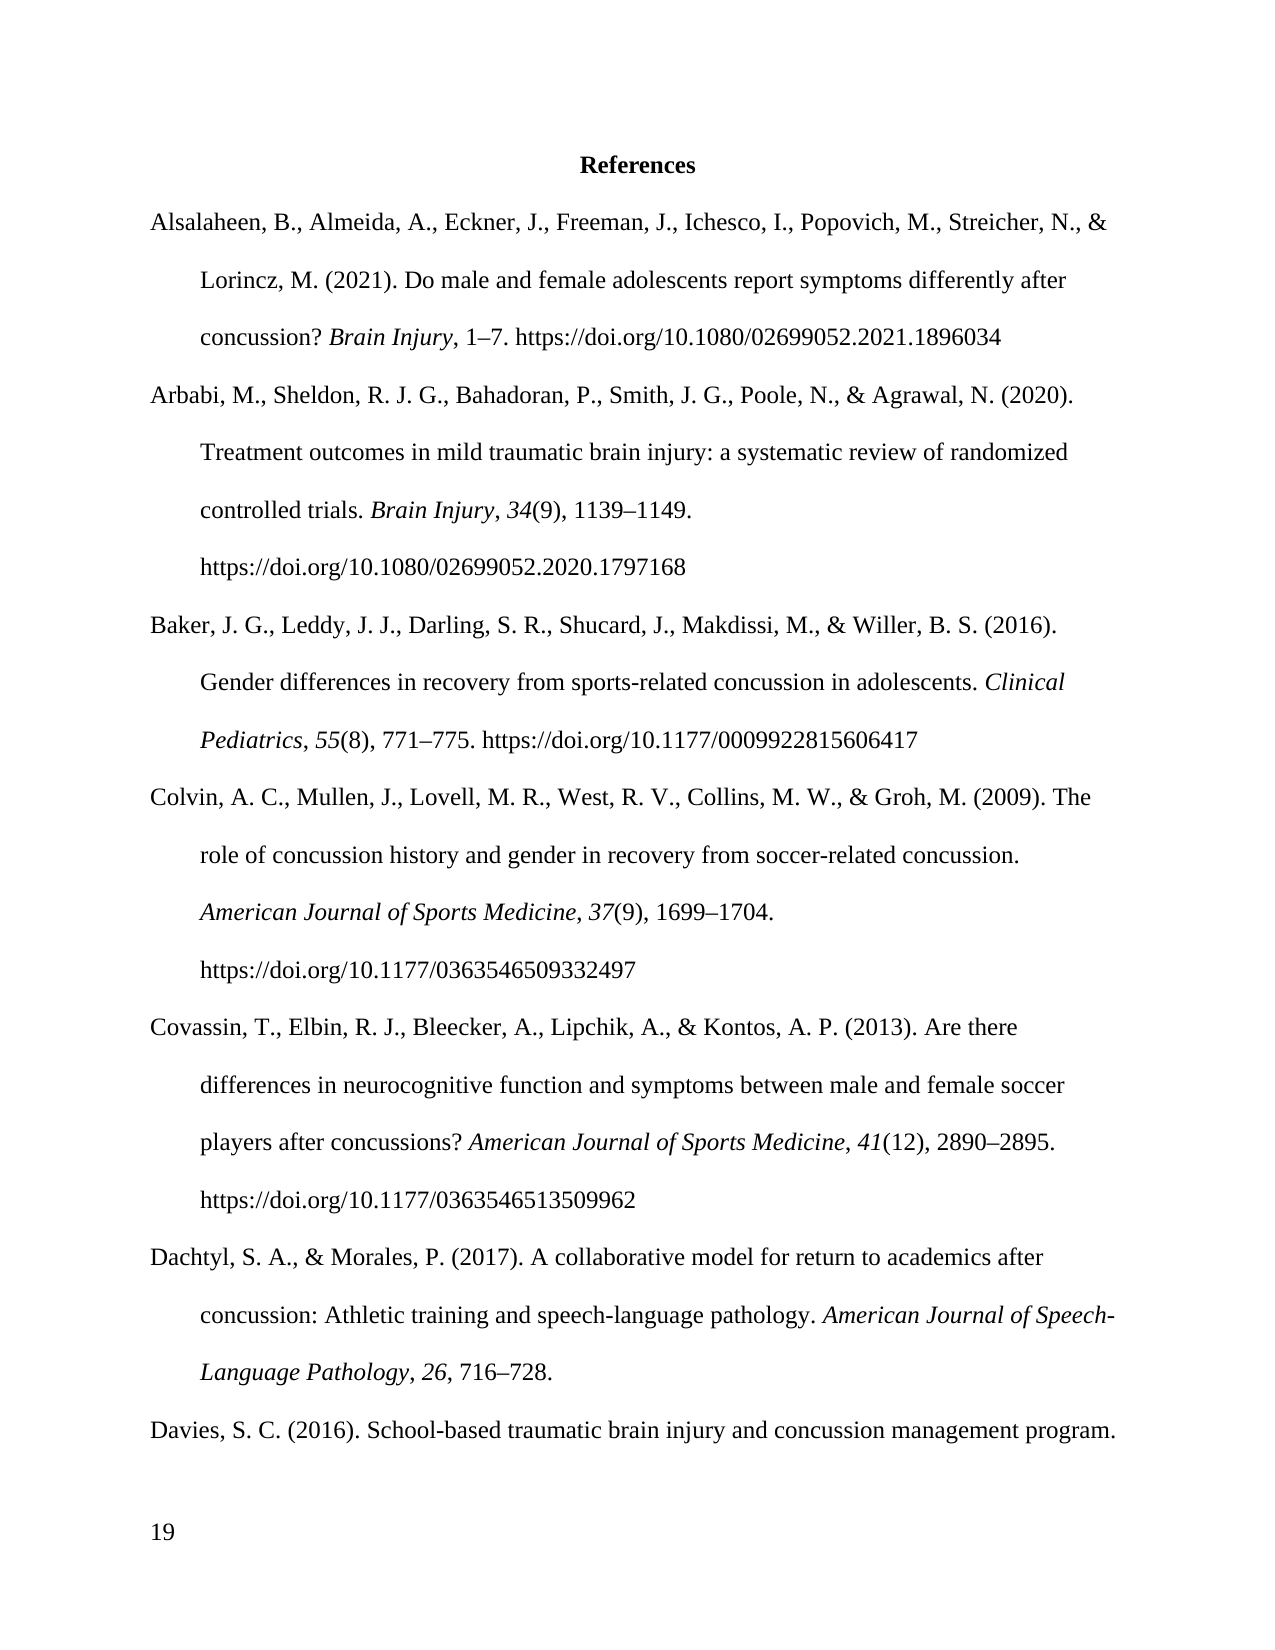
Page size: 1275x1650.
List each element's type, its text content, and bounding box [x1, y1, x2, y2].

text Alsalaheen, B., Almeida, A., Eckner, J., Freeman, J., Ichesco, I., Popovich, M., Streicher, N., & Lorincz, M. (2021). Do male and female adolescents report symptoms differently after concussion? Brain Injury, 1–7. https://doi.org/10.1080/02699052.2021.1896034 [150, 207, 1125, 351]
text Covassin, T., Elbin, R. J., Bleecker, A., Lipchik, A., & Kontos, A. P. (2013). Are there differences in neurocognitive function and symptoms between male and female soccer players after concussions? American Journal of Sports Medicine, 41(12), 2890–2895. https://doi.org/10.1177/0363546513509962 [150, 1012, 1125, 1214]
subtitle References [150, 150, 1125, 179]
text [150, 1415, 1125, 1444]
text Arbabi, M., Sheldon, R. J. G., Bahadoran, P., Smith, J. G., Poole, N., & Agrawal, N. (2020). Treatment outcomes in mild traumatic brain injury: a systematic review of randomized controlled trials. Brain Injury, 34(9), 1139–1149. https://doi.org/10.1080/02699052.2020.1797168 [150, 380, 1125, 581]
text Baker, J. G., Leddy, J. J., Darling, S. R., Shucard, J., Makdissi, M., & Willer, B. S. (2016). Gender differences in recovery from sports-related concussion in adolescents. Clinical Pediatrics, 55(8), 771–775. https://doi.org/10.1177/0009922815606417 [150, 610, 1125, 754]
text Dachtyl, S. A., & Morales, P. (2017). A collaborative model for return to academics after concussion: Athletic training and speech-language pathology. American Journal of Speech-Language Pathology, 26, 716–728. [150, 1242, 1125, 1386]
text Colvin, A. C., Mullen, J., Lovell, M. R., West, R. V., Collins, M. W., & Groh, M. (2009). The role of concussion history and gender in recovery from soccer-related concussion. American Journal of Sports Medicine, 37(9), 1699–1704. https://doi.org/10.1177/0363546509332497 [150, 782, 1125, 984]
